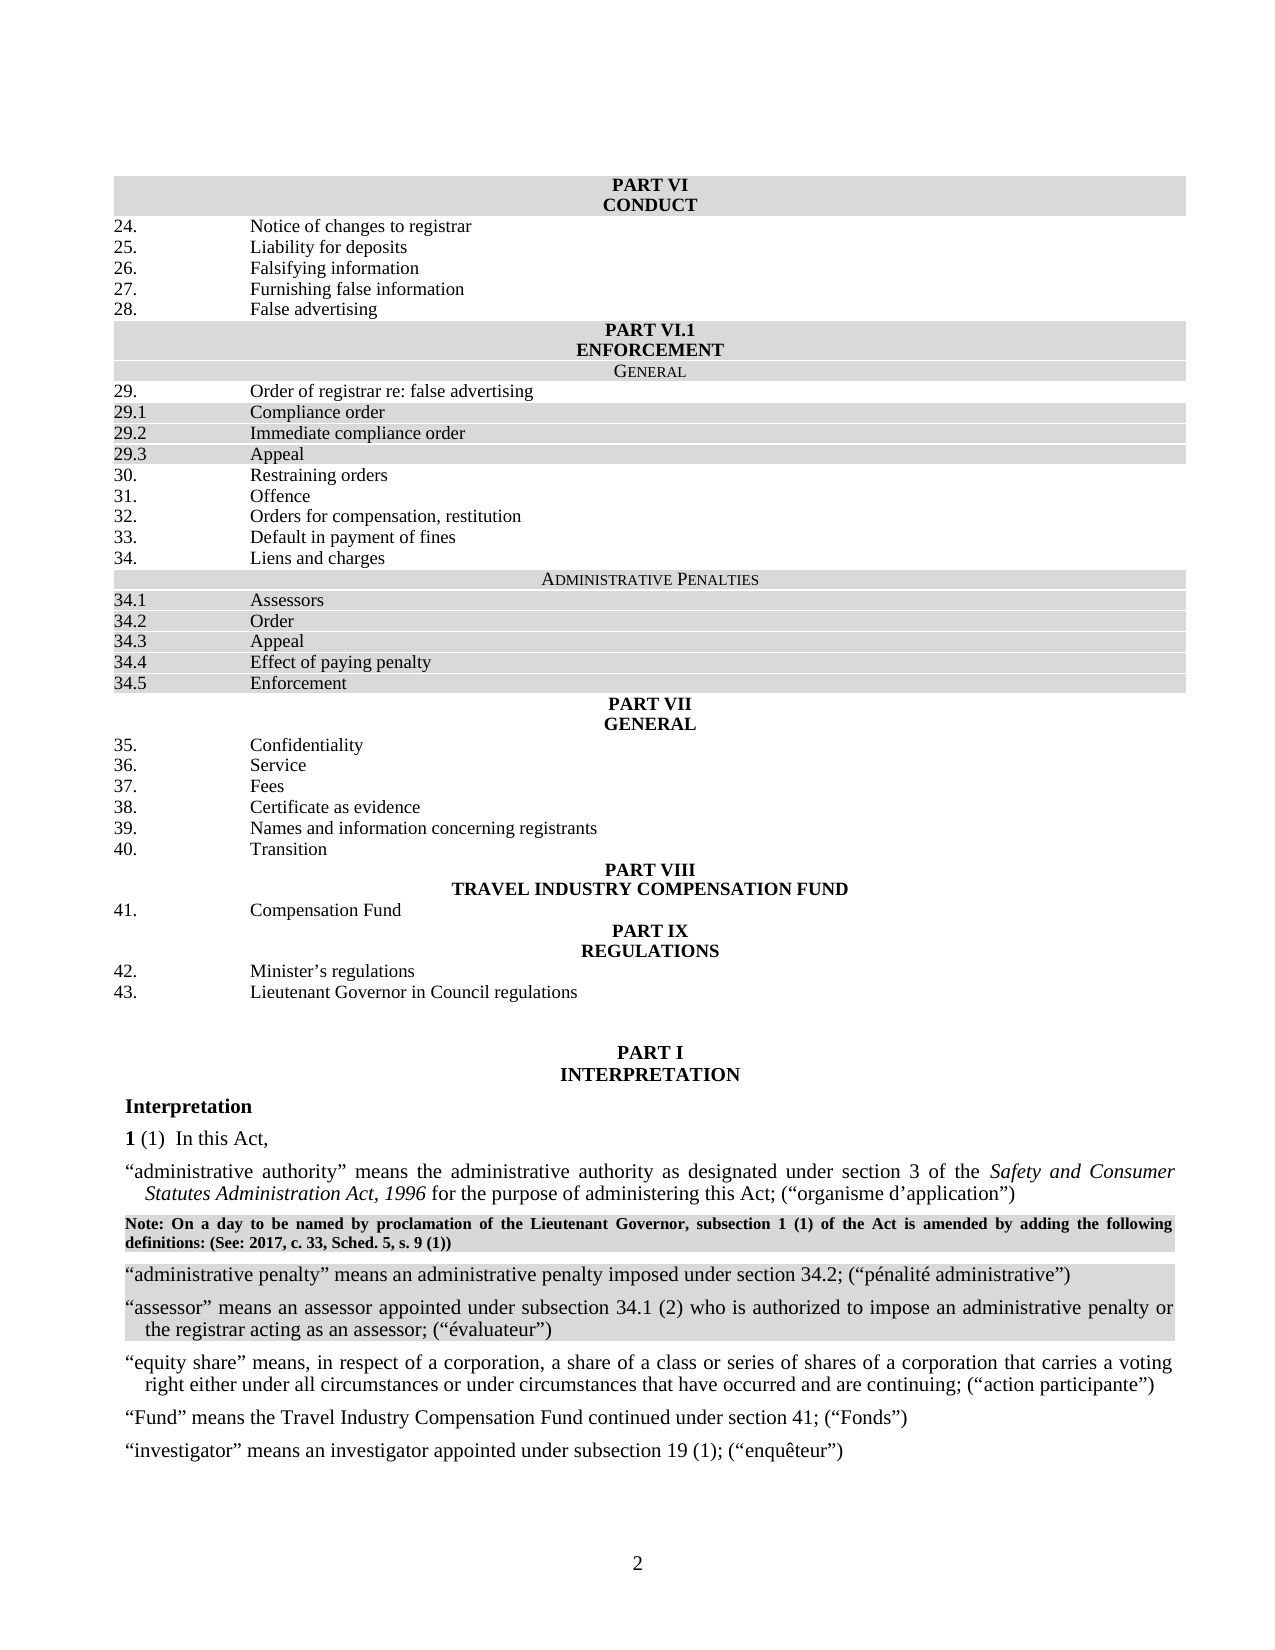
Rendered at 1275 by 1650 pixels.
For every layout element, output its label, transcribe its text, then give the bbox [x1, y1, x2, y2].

table_cell Confidentiality [250, 734, 1186, 755]
table_cell Lieutenant Governor in Council regulations [250, 982, 1186, 1003]
text “Fund” means the Travel Industry Compensation Fund continued under section 41; (“Fonds”) [125, 1407, 1175, 1429]
table_cell 36. [114, 755, 250, 776]
table_cell 30. [114, 464, 250, 485]
table_cell Furnishing false information [250, 278, 1186, 299]
table_cell 24. [114, 216, 250, 236]
table_cell Compensation Fund [250, 900, 1186, 920]
table_cell PART VIII TRAVEL INDUSTRY COMPENSATION FUND [114, 859, 1186, 899]
table_cell Liability for deposits [250, 236, 1186, 257]
table_cell 29. [114, 381, 250, 402]
table_cell Minister’s regulations [250, 961, 1186, 982]
table_cell Names and information concerning registrants [250, 818, 1186, 838]
text Note: On a day to be named by proclamation of the Lieutenant Governor, subsection 1 (1) of the Act is amended by adding the following definitions: (See: 2017, c. 33, Sched. 5, s. 9 (1)) [125, 1215, 1175, 1252]
text “assessor” means an assessor appointed under subsection 34.1 (2) who is authorized to impose an administrative penalty or the registrar acting as an assessor; (“évaluateur”) [125, 1297, 1175, 1341]
table_cell 39. [114, 818, 250, 838]
table_cell 31. [114, 485, 250, 506]
table_cell 27. [114, 278, 250, 299]
text Interpretation [125, 1098, 1175, 1117]
table_cell PART VII GENERAL [114, 694, 1186, 734]
table_cell 35. [114, 734, 250, 755]
table_cell 25. [114, 236, 250, 257]
table_cell Service [250, 755, 1186, 776]
text “administrative authority” means the administrative authority as designated under section 3 of the Safety and Consumer Statutes Administration Act, 1996 for the purpose of administering this Act; (“organisme d’application”) [125, 1161, 1175, 1204]
table_cell Liens and charges [250, 548, 1186, 568]
text “investigator” means an investigator appointed under subsection 19 (1); (“enquêteur”) [125, 1441, 1175, 1462]
table_cell False advertising [250, 299, 1186, 320]
table_cell 41. [114, 900, 250, 920]
table_cell 38. [114, 797, 250, 817]
table_cell Restraining orders [250, 464, 1186, 485]
table_cell PART IX REGULATIONS [114, 920, 1186, 961]
table_cell 28. [114, 299, 250, 320]
table_cell 37. [114, 776, 250, 797]
table_cell 43. [114, 982, 250, 1003]
table_cell Default in payment of fines [250, 527, 1186, 548]
table_cell Orders for compensation, restitution [250, 506, 1186, 527]
table_cell Order of registrar re: false advertising [250, 381, 1186, 402]
text “administrative penalty” means an administrative penalty imposed under section 34.2; (“pénalité administrative”) [125, 1264, 1175, 1285]
table_cell 33. [114, 527, 250, 548]
table_cell Transition [250, 838, 1186, 859]
text part i interpretation [125, 1042, 1175, 1086]
table_cell 42. [114, 961, 250, 982]
table_cell Falsifying information [250, 257, 1186, 278]
table_cell Fees [250, 776, 1186, 797]
text “equity share” means, in respect of a corporation, a share of a class or series of shares of a corporation that carries a voting right either under all circumstances or under circumstances that have occurred and are continuing; (“action participante”) [125, 1352, 1175, 1396]
text 1 (1) In this Act, [125, 1127, 1175, 1149]
table_cell Certificate as evidence [250, 797, 1186, 817]
table_cell 40. [114, 838, 250, 859]
table_cell Offence [250, 485, 1186, 506]
table_cell 34. [114, 548, 250, 568]
table_cell 32. [114, 506, 250, 527]
table_cell 26. [114, 257, 250, 278]
table_cell Notice of changes to registrar [250, 216, 1186, 236]
